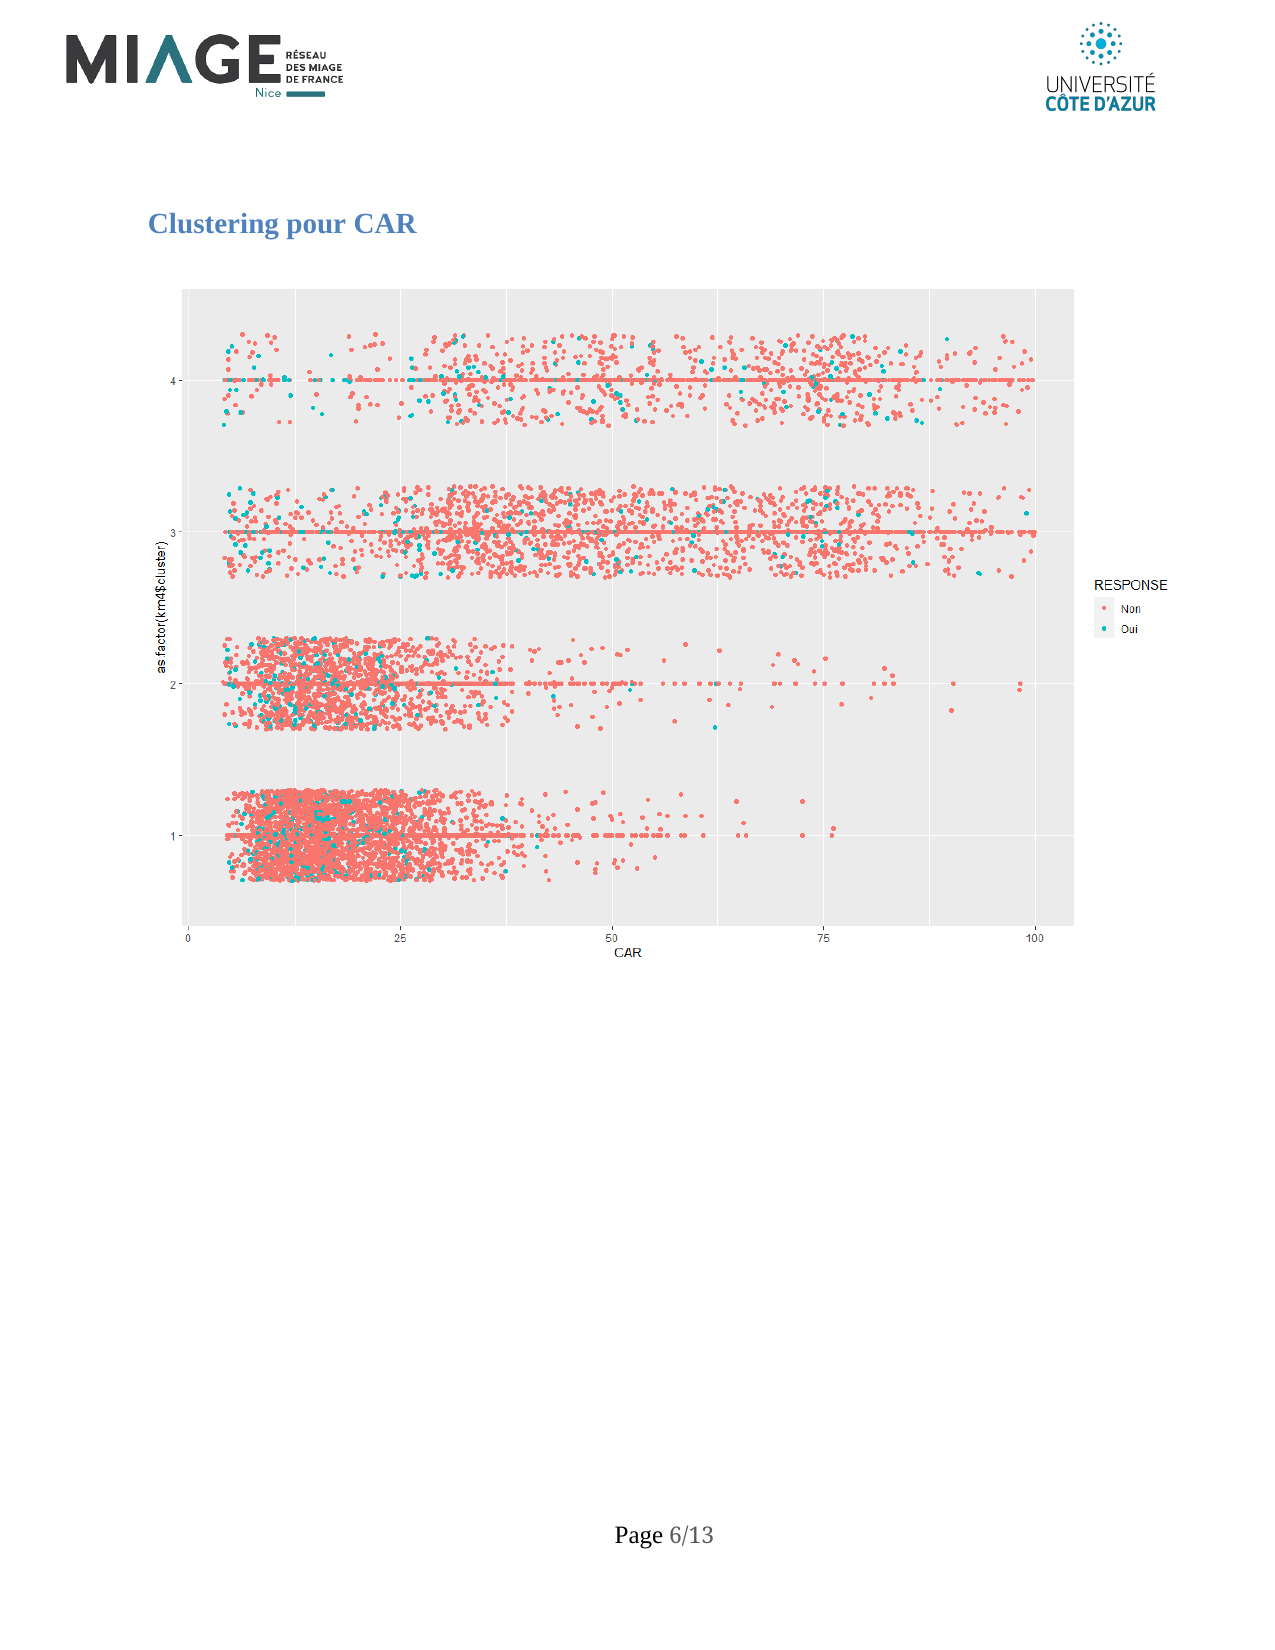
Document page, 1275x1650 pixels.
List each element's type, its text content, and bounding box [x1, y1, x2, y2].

picture [147, 282, 1181, 965]
subtitle Clustering pour CAR [148, 206, 1180, 240]
picture [1067, 100, 1072, 111]
picture [1046, 22, 1156, 111]
picture [1126, 99, 1134, 111]
picture [66, 34, 343, 97]
